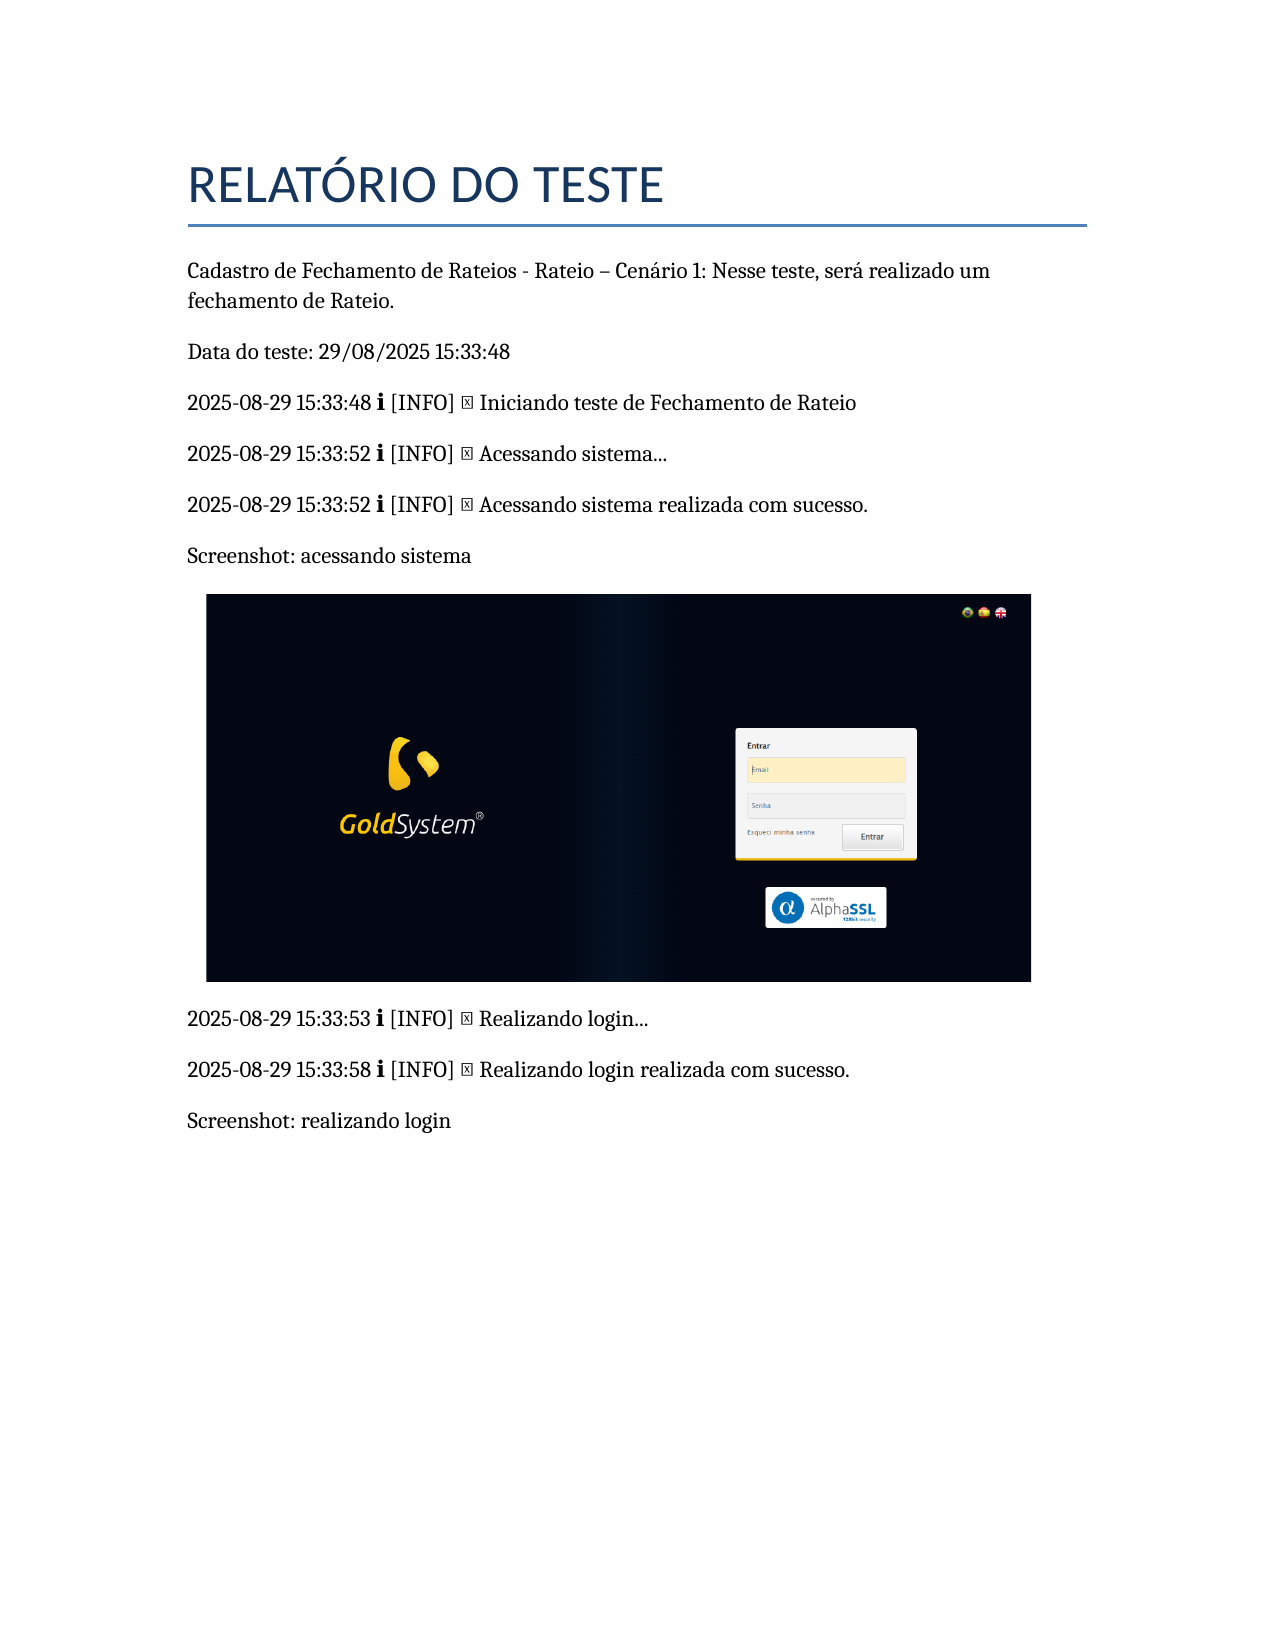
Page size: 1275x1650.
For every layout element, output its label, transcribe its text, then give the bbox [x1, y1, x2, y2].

text Screenshot: realizando login [187, 1108, 1087, 1134]
text 2025-08-29 15:33:48 ℹ️ [INFO] 🚀 Iniciando teste de Fechamento de Rateio [187, 390, 1087, 416]
title RELATÓRIO DO TESTE [187, 150, 1087, 227]
text 2025-08-29 15:33:52 ℹ️ [INFO] ✅ Acessando sistema realizada com sucesso. [187, 492, 1087, 518]
text Data do teste: 29/08/2025 15:33:48 [187, 339, 1087, 365]
picture [206, 594, 1032, 982]
text Cadastro de Fechamento de Rateios - Rateio – Cenário 1: Nesse teste, será realizado um fechamento de Rateio. [187, 258, 1087, 314]
text 2025-08-29 15:33:52 ℹ️ [INFO] 🔄 Acessando sistema... [187, 441, 1087, 467]
text 2025-08-29 15:33:58 ℹ️ [INFO] ✅ Realizando login realizada com sucesso. [187, 1057, 1087, 1083]
text Screenshot: acessando sistema [187, 543, 1087, 569]
text 2025-08-29 15:33:53 ℹ️ [INFO] 🔄 Realizando login... [187, 1006, 1087, 1032]
